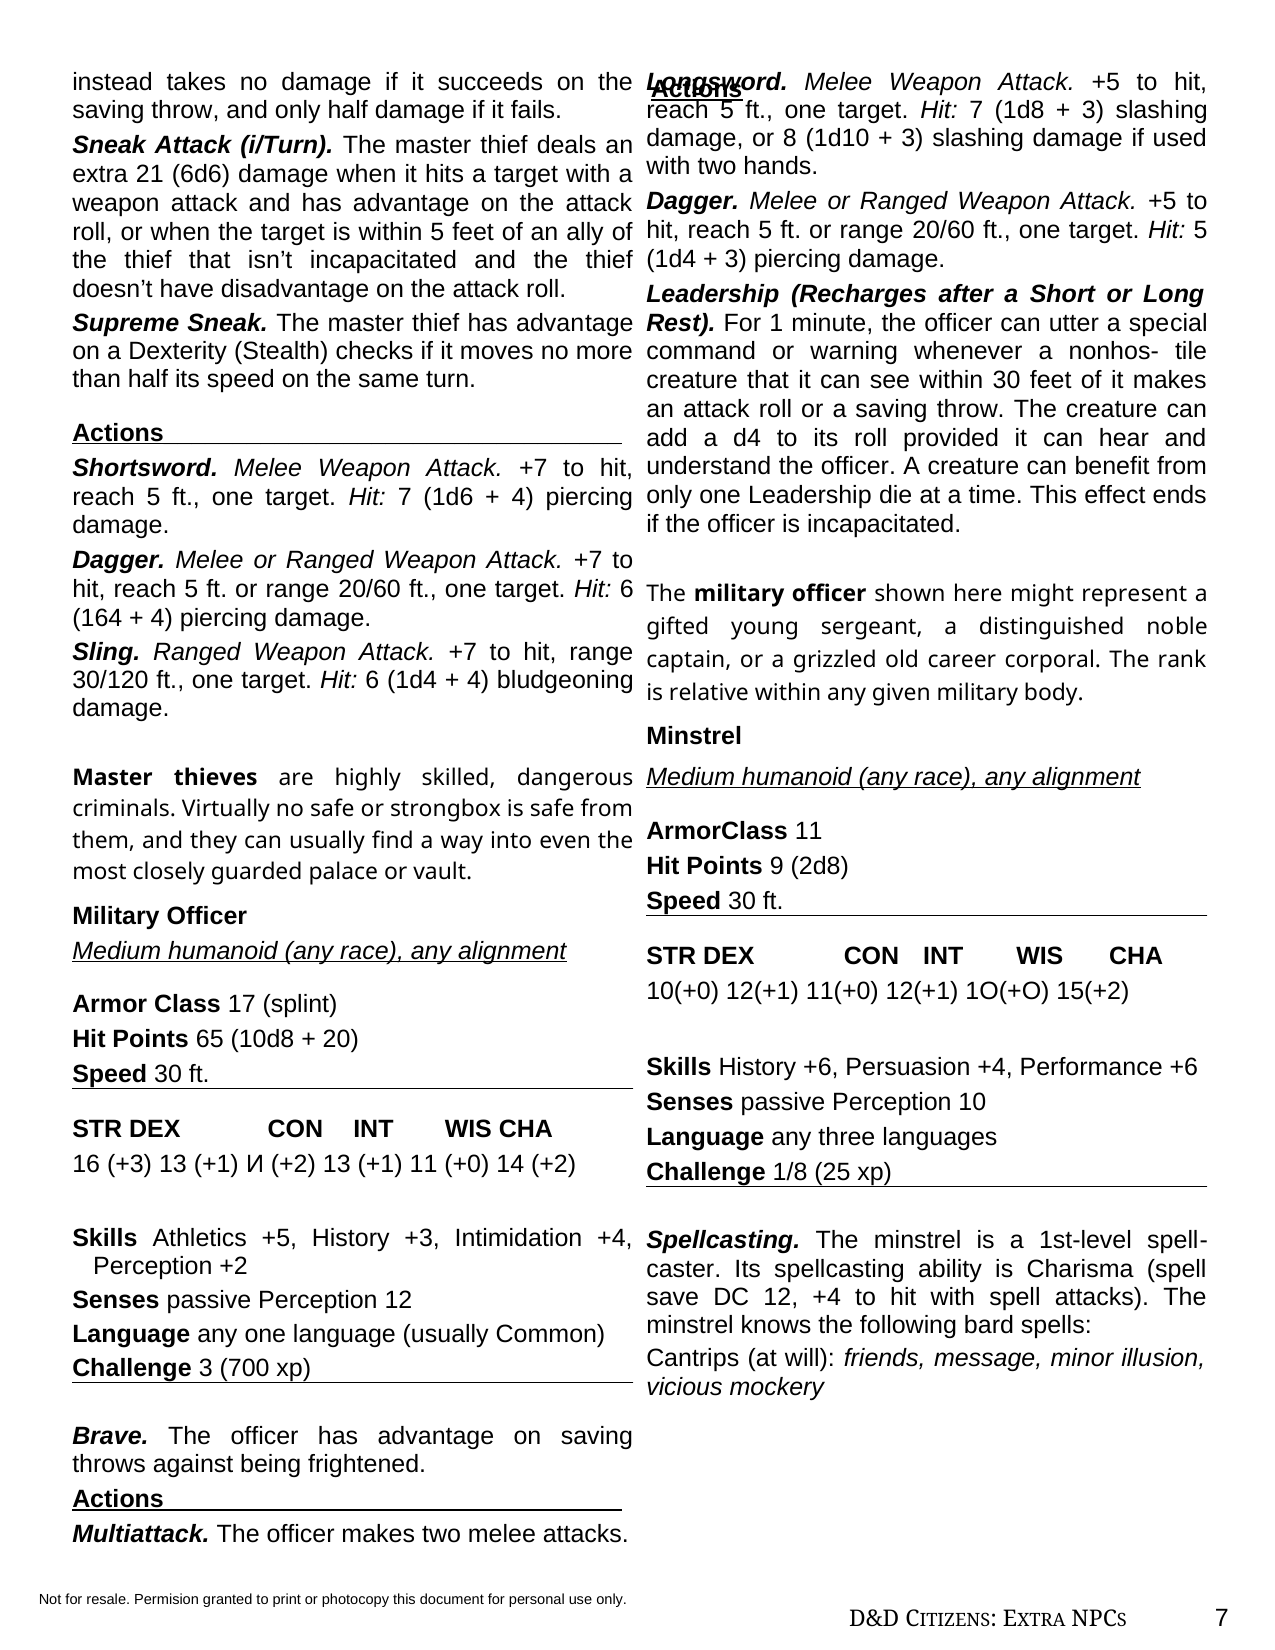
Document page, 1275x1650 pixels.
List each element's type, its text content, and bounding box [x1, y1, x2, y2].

subtitle Hit Points 9 (2d8) [646, 851, 1207, 880]
text Challenge 1/8 (25 xp) [646, 1157, 1207, 1186]
subtitle Armor Class 17 (splint) [72, 989, 633, 1018]
text Multiattack. The officer makes two melee attacks. [72, 1519, 633, 1548]
subtitle Military Officer [72, 901, 633, 929]
text Dagger. Melee or Ranged Weapon Attack. +5 to hit, reach 5 ft. or range 20/60 ft., one target. Hit: 5 (1d4 + 3) piercing damage. [646, 186, 1207, 273]
text 16 (+3) 13 (+1) И (+2) 13 (+1) 11 (+0) 14 (+2) [72, 1149, 633, 1178]
text Senses passive Perception 12 [72, 1286, 633, 1314]
text Cantrips (at will): friends, message, minor illusion, vicious mockery [646, 1344, 1207, 1400]
text Supreme Sneak. The master thief has advantage on a Dexterity (Stealth) checks if it moves no more than half its speed on the same turn. [72, 309, 633, 393]
text Sneak Attack (i/Turn). The master thief deals an extra 21 (6d6) damage when it hits a target with a weapon attack and has advantage on the attack roll, or when the target is within 5 feet of an ally of the thief that isn’t incapacitated and the thief doesn’t have disadvantage on the attack roll. [72, 131, 633, 303]
text instead takes no damage if it succeeds on the saving throw, and only half damage if it fails. [72, 68, 633, 124]
text Brave. The officer has advantage on saving throws against being frightened. [72, 1422, 633, 1478]
text Language any three languages [646, 1122, 1207, 1151]
text Dagger. Melee or Ranged Weapon Attack. +7 to hit, reach 5 ft. or range 20/60 ft., one target. Hit: 6 (164 + 4) piercing damage. [72, 545, 633, 632]
text Shortsword. Melee Weapon Attack. +7 to hit, reach 5 ft., one target. Hit: 7 (1d6 + 4) piercing damage. [72, 453, 633, 539]
text Skills History +6, Persuasion +4, Performance +6 [646, 1052, 1207, 1081]
subtitle Challenge 3 (700 xp) [72, 1354, 633, 1382]
subtitle Speed 30 ft. [646, 886, 1207, 915]
text Leadership (Recharges after a Short or Long Rest). For 1 minute, the officer can utter a special command or warning whenever a nonhos- tile creature that it can see within 30 feet of it makes an attack roll or a saving throw. The creature can add a d4 to its roll provided it can hear and understand the officer. A creature can benefit from only one Leadership die at a time. This effect ends if the officer is incapacitated. [646, 279, 1207, 538]
text Medium humanoid (any race), any alignment [646, 762, 1207, 791]
subtitle Speed 30 ft. [72, 1059, 633, 1088]
text Senses passive Perception 10 [646, 1087, 1207, 1116]
subtitle STR DEX CON INT WIS CHA [72, 1114, 633, 1143]
text Sling. Ranged Weapon Attack. +7 to hit, range 30/120 ft., one target. Hit: 6 (1d4 + 4) bludgeoning damage. [72, 638, 633, 722]
subtitle STR DEX CON INT WIS CHA [646, 941, 1207, 969]
subtitle Actions [72, 418, 633, 447]
text Skills Athletics +5, History +3, Intimidation +4, Perception +2 [72, 1224, 633, 1279]
text Medium humanoid (any race), any alignment [72, 936, 633, 964]
subtitle Actions [72, 1484, 633, 1513]
text Longsword. Melee Weapon Attack. +5 to hit, reach 5 ft., one target. Hit: 7 (1d8 + 3) slashing damage, or 8 (1d10 + 3) slashing damage if used with two hands. [646, 68, 1207, 180]
text Language any one language (usually Common) [72, 1320, 633, 1348]
text Hit Points 65 (10d8 + 20) [72, 1024, 633, 1053]
text Master thieves are highly skilled, dangerous criminals. Virtually no safe or strongbox is safe from them, and they can usually find a way into even the most closely guarded palace or vault. [72, 761, 633, 886]
subtitle Minstrel [646, 721, 1207, 750]
text Spellcasting. The minstrel is a 1st-level spellcaster. Its spellcasting ability is Charisma (spell save DC 12, +4 to hit with spell attacks). The minstrel knows the following bard spells: [646, 1227, 1207, 1338]
text The military officer shown here might represent a gifted young sergeant, a distinguished noble captain, or a grizzled old career corporal. The rank is relative within any given military body. [646, 577, 1207, 707]
subtitle ArmorClass 11 [646, 816, 1207, 845]
text 10(+0) 12(+1) 11(+0) 12(+1) 1O(+O) 15(+2) [646, 976, 1207, 1004]
